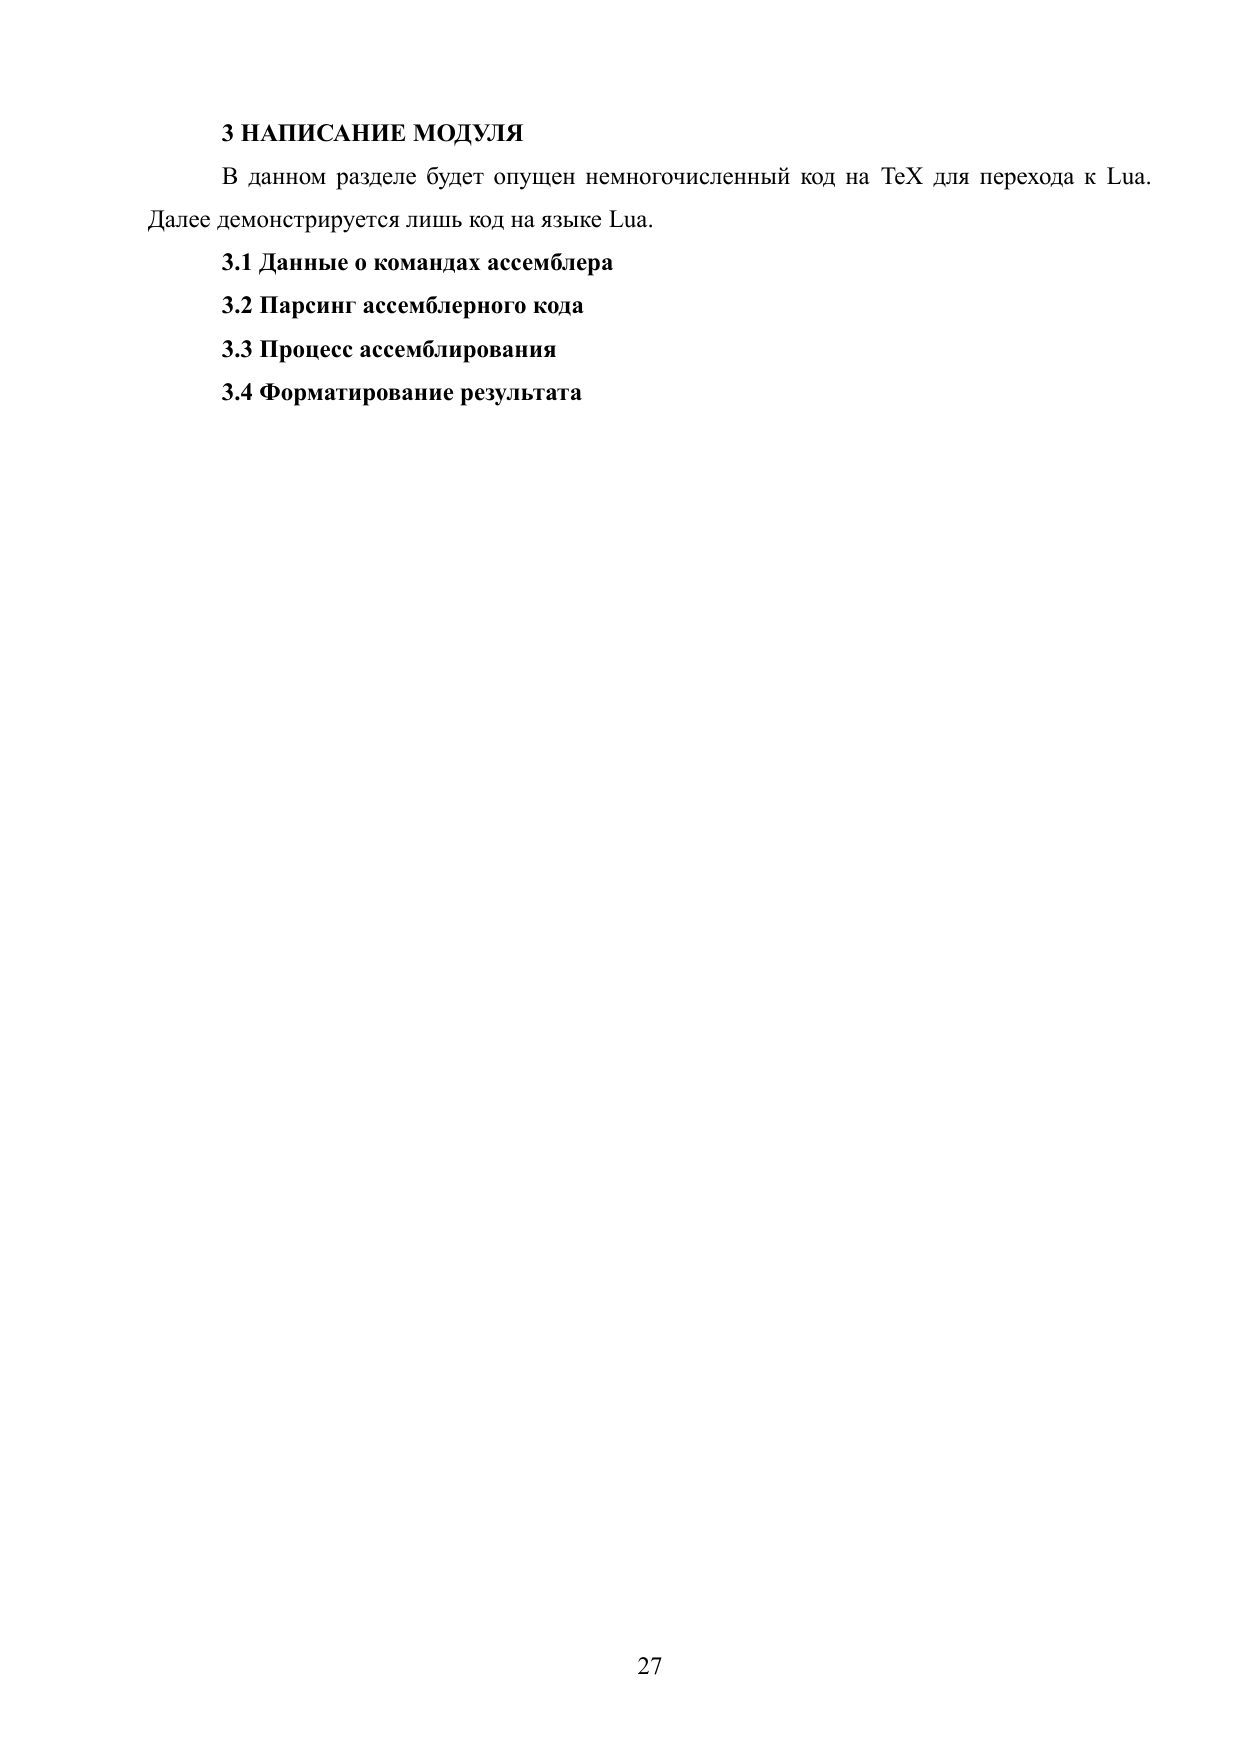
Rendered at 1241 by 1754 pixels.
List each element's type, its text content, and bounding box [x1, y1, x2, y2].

text Написание модуля [148, 118, 1152, 147]
text Форматирование результата [148, 377, 1152, 406]
text Парсинг ассемблерного кода [148, 291, 1152, 319]
text Данные о командах ассемблера [148, 247, 1152, 276]
text В данном разделе будет опущен немногочисленный код на TeX для перехода к Lua. Далее демонстрируется лишь код на языке Lua. [148, 161, 1152, 233]
text Процесс ассемблирования [148, 334, 1152, 362]
